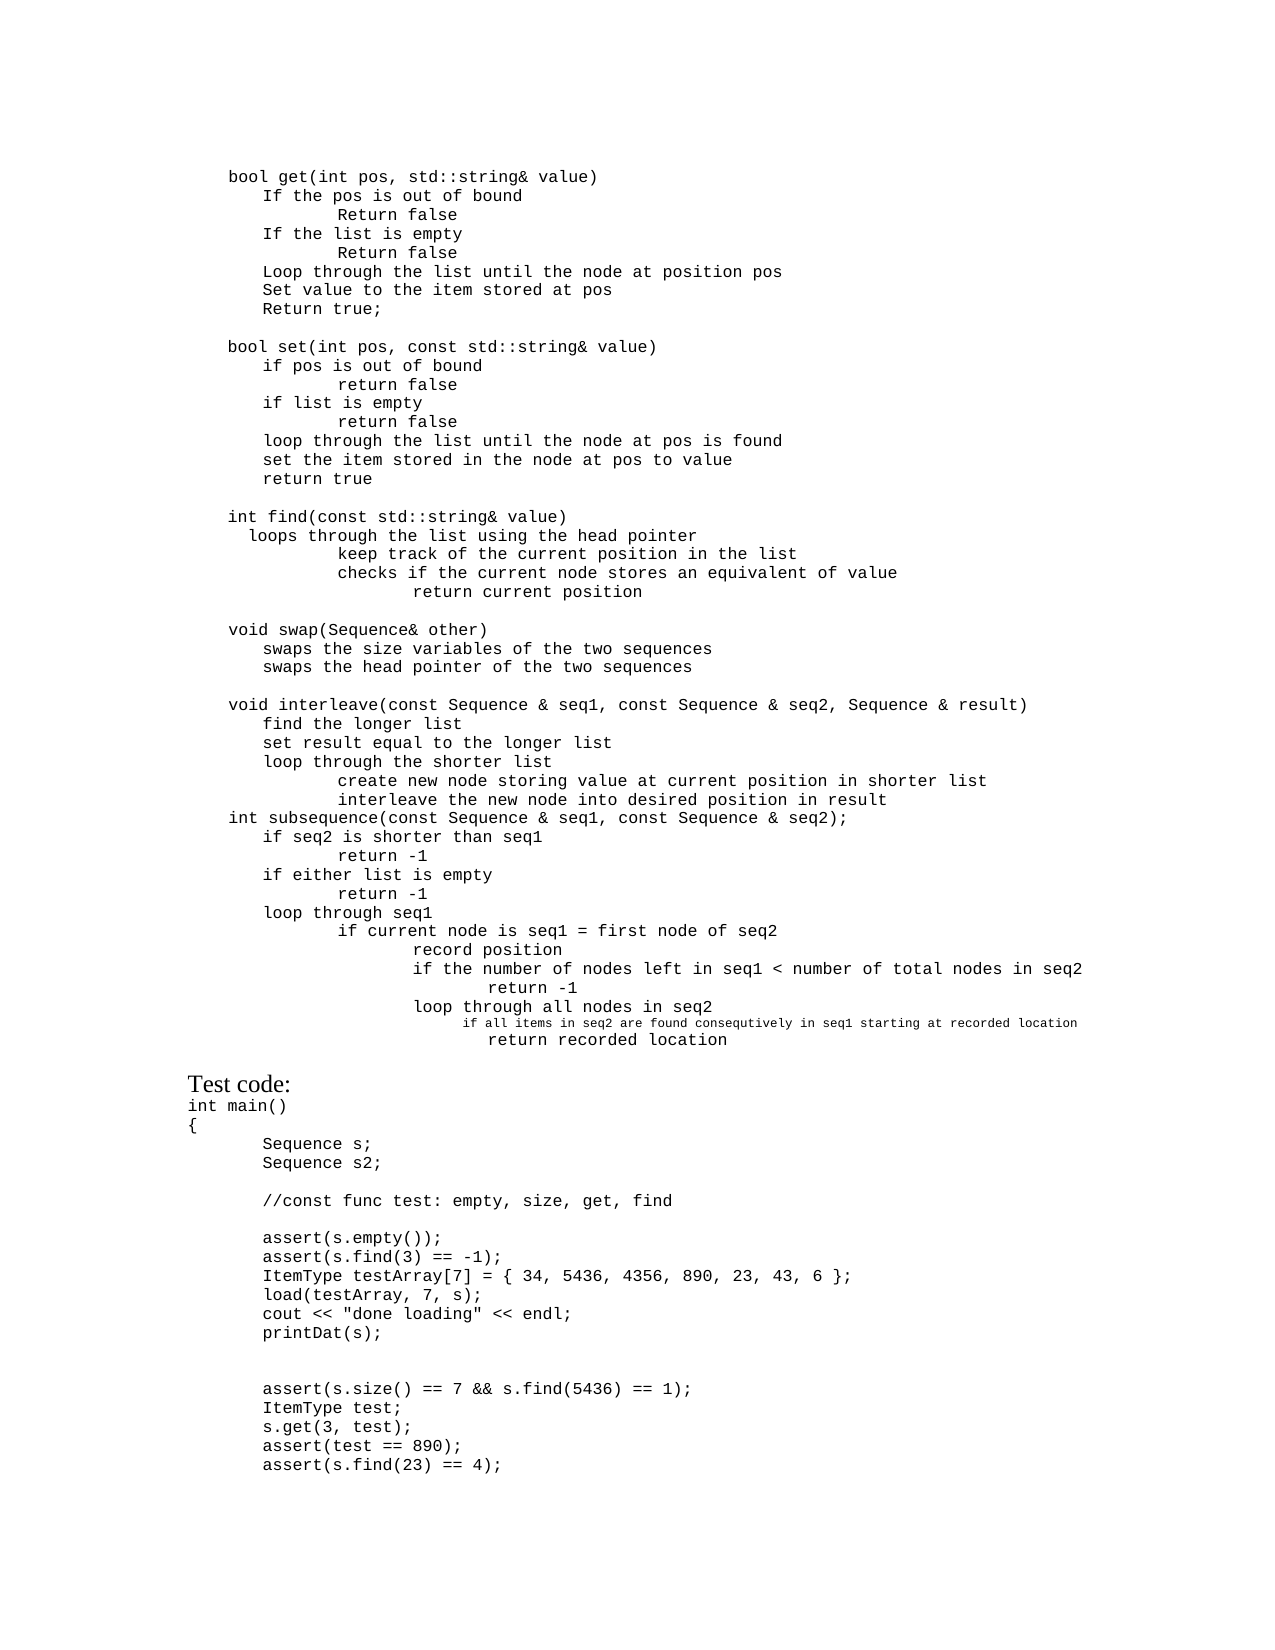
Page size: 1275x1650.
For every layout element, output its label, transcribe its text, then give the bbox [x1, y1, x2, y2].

text printDat(s); [187, 1324, 1087, 1343]
text cout << "done loading" << endl; [187, 1305, 1087, 1324]
text { [187, 1117, 1087, 1136]
text set result equal to the longer list [187, 734, 1087, 753]
text //const func test: empty, size, get, find [187, 1192, 1087, 1211]
text void interleave(const Sequence & seq1, const Sequence & seq2, Sequence & result) [187, 697, 1087, 716]
text assert(s.find(3) == -1); [187, 1249, 1087, 1268]
text if all items in seq2 are found consequtively in seq1 starting at recorded location [187, 1017, 1087, 1031]
text loop through the shorter list [187, 753, 1087, 772]
text loop through the list until the node at pos is found [187, 433, 1087, 452]
text bool set(int pos, const std::string& value) [187, 338, 1087, 357]
text assert(s.size() == 7 && s.find(5436) == 1); [187, 1381, 1087, 1399]
text ItemType test; [187, 1399, 1087, 1418]
text return -1 [187, 885, 1087, 904]
text Test code: [187, 1069, 1087, 1098]
text if current node is seq1 = first node of seq2 [187, 923, 1087, 942]
text Sequence s; [187, 1136, 1087, 1154]
text if pos is out of bound [187, 357, 1087, 376]
text s.get(3, test); [187, 1418, 1087, 1437]
text if seq2 is shorter than seq1 [187, 829, 1087, 848]
text set the item stored in the node at pos to value [187, 452, 1087, 471]
text record position [187, 942, 1087, 961]
text return false [187, 376, 1087, 395]
text void swap(Sequence& other) [187, 621, 1087, 640]
text if list is empty [187, 395, 1087, 414]
text create new node storing value at current position in shorter list [187, 772, 1087, 791]
text bool get(int pos, std::string& value) [187, 169, 1087, 188]
text int subsequence(const Sequence & seq1, const Sequence & seq2); [187, 810, 1087, 829]
text return false [187, 414, 1087, 433]
text return true [187, 471, 1087, 489]
text Sequence s2; [187, 1154, 1087, 1173]
text checks if the current node stores an equivalent of value [187, 565, 1087, 584]
text assert(test == 890); [187, 1437, 1087, 1456]
text loop through seq1 [187, 904, 1087, 923]
text ItemType testArray[7] = { 34, 5436, 4356, 890, 23, 43, 6 }; [187, 1268, 1087, 1286]
text return current position [187, 584, 1087, 602]
text return -1 [187, 848, 1087, 866]
text loop through all nodes in seq2 [187, 998, 1087, 1017]
text If the pos is out of bound [187, 188, 1087, 207]
text keep track of the current position in the list [187, 546, 1087, 565]
text if the number of nodes left in seq1 < number of total nodes in seq2 [187, 961, 1087, 979]
text return -1 [187, 979, 1087, 998]
text Return false [187, 244, 1087, 263]
text int main() [187, 1098, 1087, 1117]
text return recorded location [187, 1031, 1087, 1050]
text find the longer list [187, 716, 1087, 734]
text if either list is empty [187, 866, 1087, 885]
text assert(s.empty()); [187, 1230, 1087, 1249]
text load(testArray, 7, s); [187, 1286, 1087, 1305]
text int find(const std::string& value) [187, 508, 1087, 527]
text interleave the new node into desired position in result [187, 791, 1087, 810]
text If the list is empty [187, 225, 1087, 244]
text Return true; [187, 301, 1087, 320]
text Return false [187, 207, 1087, 225]
text loops through the list using the head pointer [187, 527, 1087, 546]
text Loop through the list until the node at position pos [187, 263, 1087, 282]
text swaps the head pointer of the two sequences [187, 659, 1087, 678]
text assert(s.find(23) == 4); [187, 1456, 1087, 1475]
text swaps the size variables of the two sequences [187, 640, 1087, 659]
text Set value to the item stored at pos [187, 282, 1087, 301]
